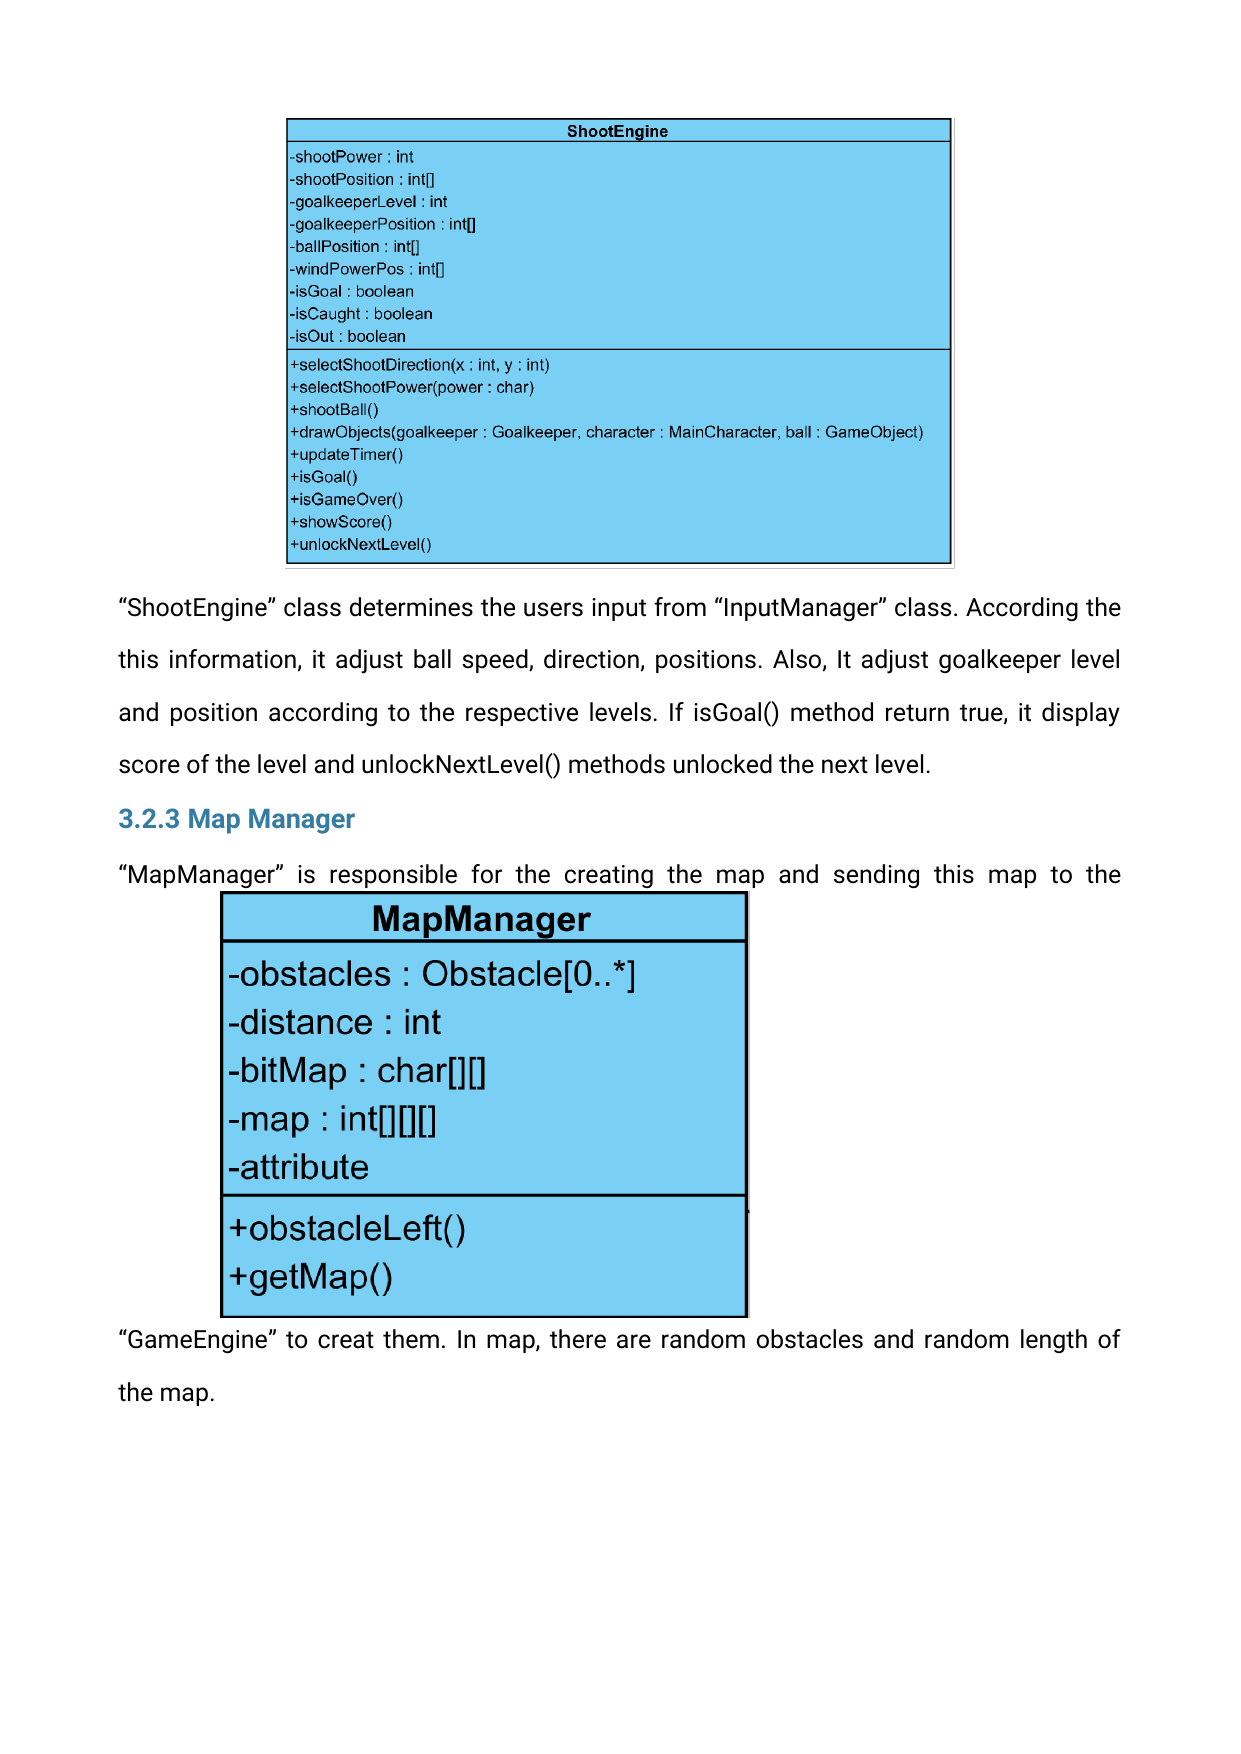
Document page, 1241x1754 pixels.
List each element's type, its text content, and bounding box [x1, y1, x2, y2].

picture [285, 118, 955, 570]
subtitle 3.2.3 Map Manager [118, 803, 1122, 835]
picture [219, 891, 752, 1326]
